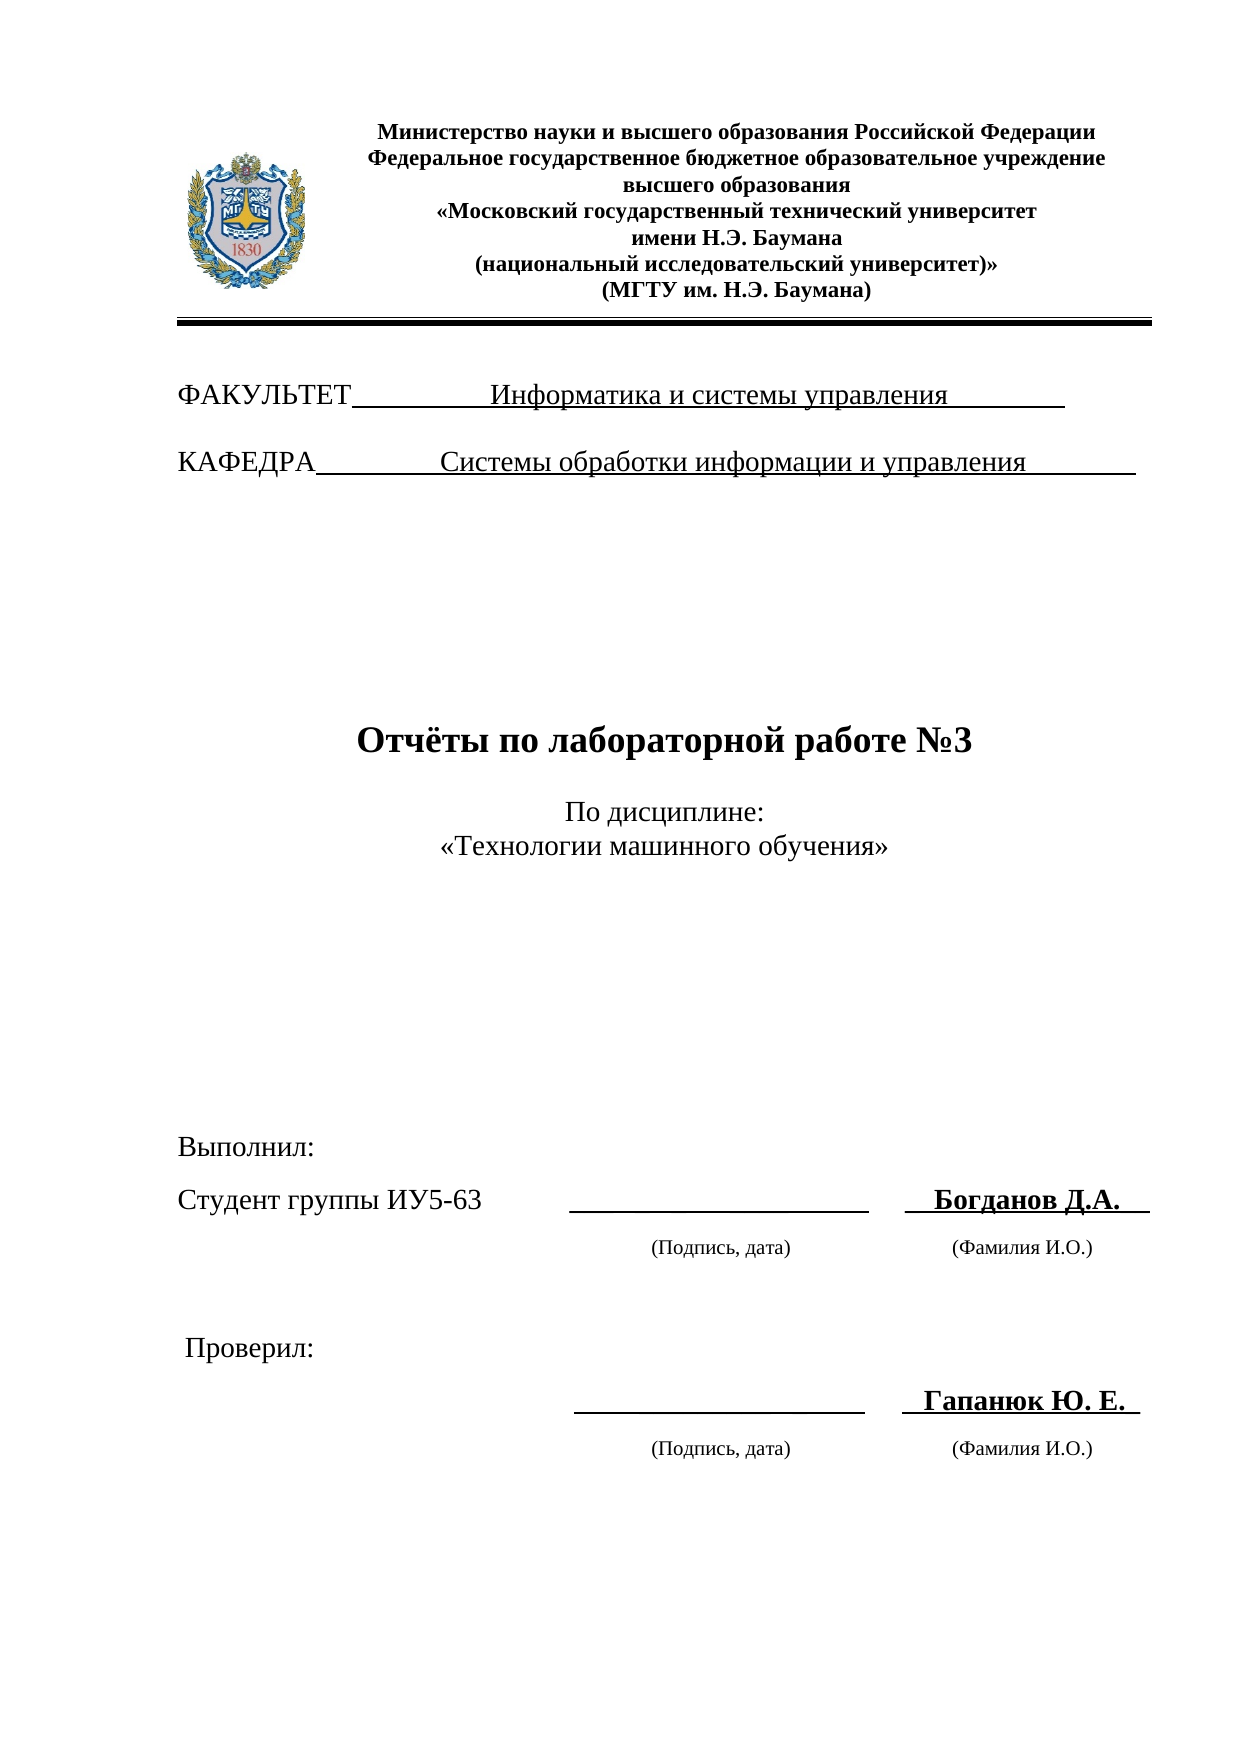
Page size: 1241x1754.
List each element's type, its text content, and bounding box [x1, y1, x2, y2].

text Отчёты по лабораторной работе №3 [177, 717, 1152, 761]
text (Подпись, дата) (Фамилия И.О.) [177, 1235, 1093, 1259]
text Выполнил: [177, 1129, 1152, 1163]
picture [186, 152, 305, 287]
text КАФЕДРА Системы обработки информации и управления [177, 444, 1152, 478]
text «Технологии машинного обучения» [177, 828, 1152, 861]
text _________ _ Гапанюк Ю. Е._ [398, 1383, 1152, 1417]
table_header [177, 118, 322, 303]
text (Подпись, дата) (Фамилия И.О.) [177, 1436, 1093, 1460]
text ФАКУЛЬТЕТ Информатика и системы управления [177, 377, 1152, 411]
text Проверил: [177, 1331, 1152, 1364]
text Студент группы ИУ5-63 ___ _ _ ____ _ Богданов Д.А.__ [177, 1182, 1152, 1216]
table_header Министерство науки и высшего образования Российской Федерации Федеральное государственное бюджетное образовательное учреждение высшего образования «Московский государственный технический университет имени Н.Э. Баумана (национальный исследовательский университет)» (МГТУ им. Н.Э. Баумана) [322, 118, 1152, 303]
text По дисциплине: [177, 794, 1152, 828]
